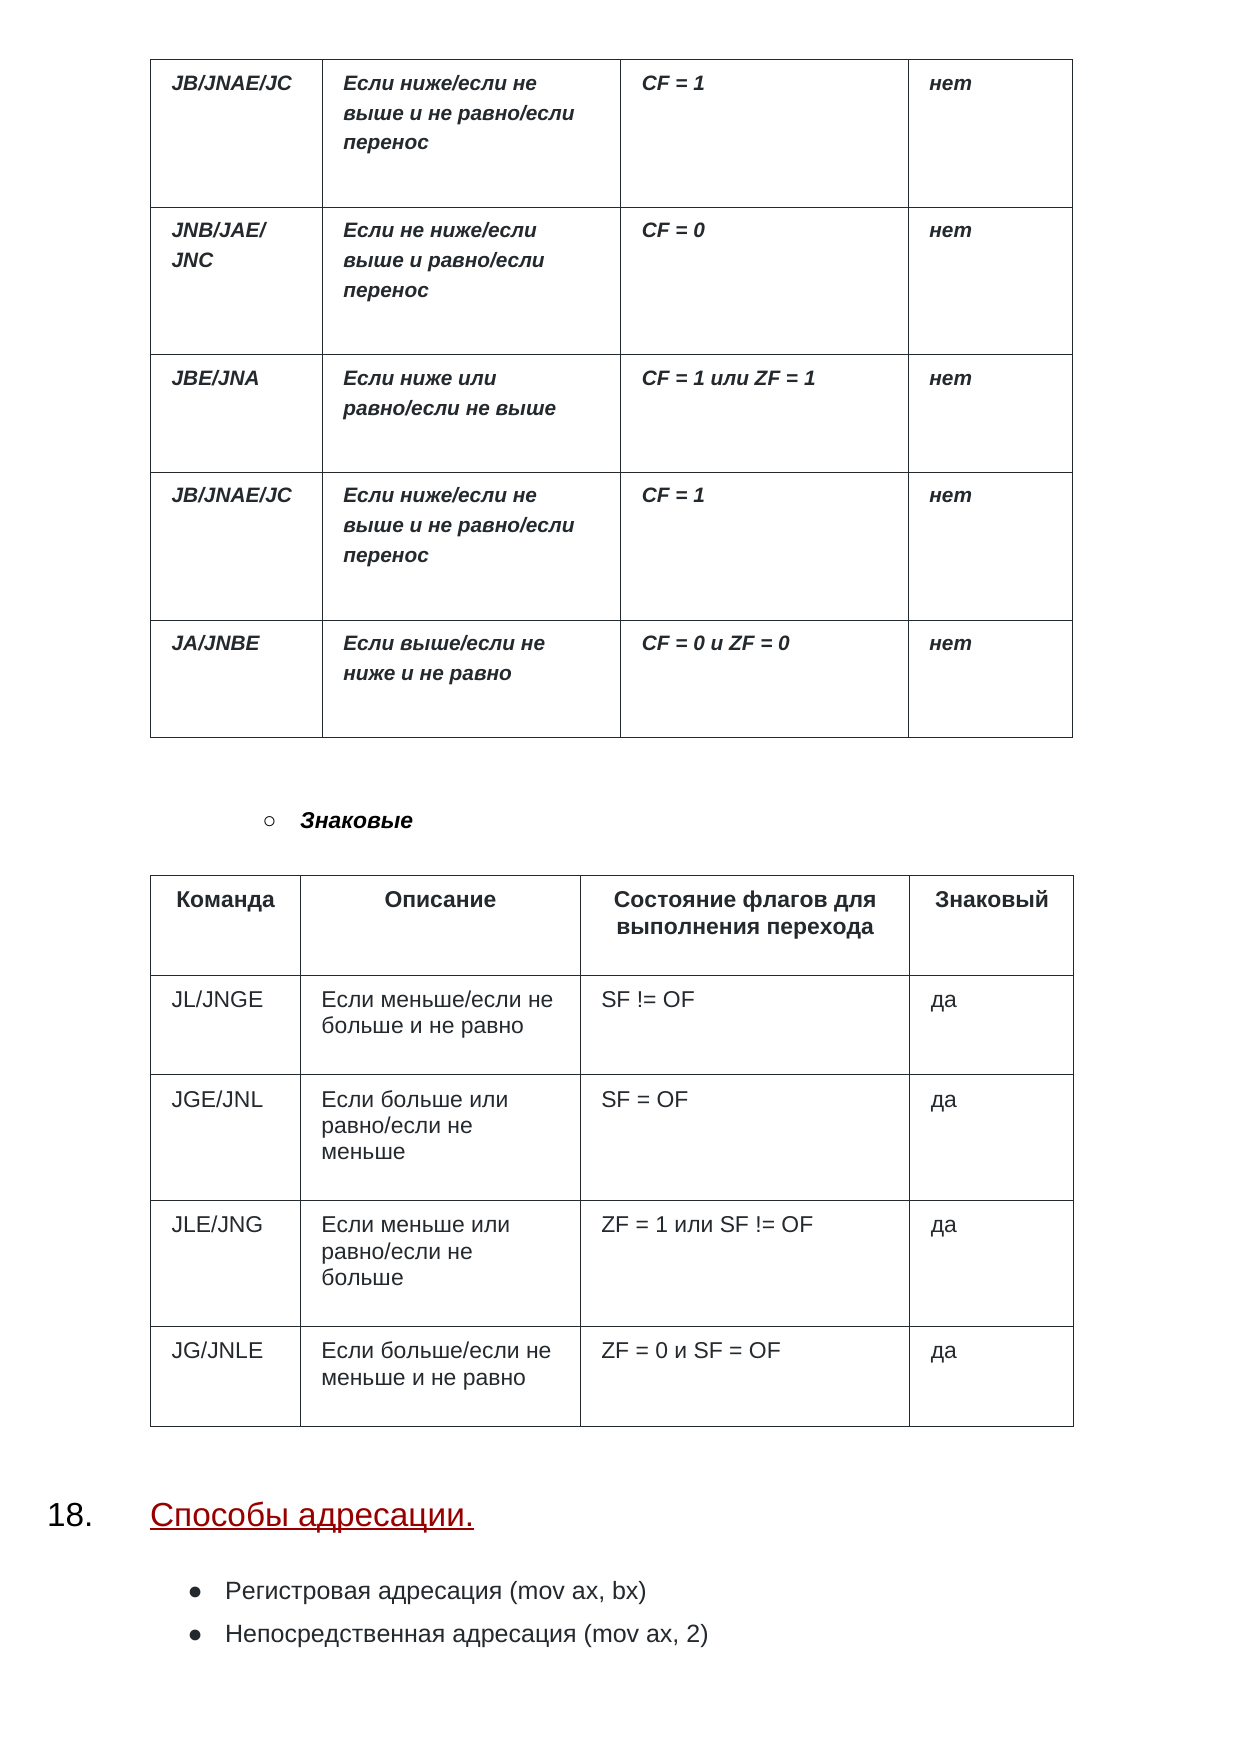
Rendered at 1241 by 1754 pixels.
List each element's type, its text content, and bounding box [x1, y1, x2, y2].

table_cell CF = 0 [621, 208, 908, 354]
table_cell SF != OF [581, 976, 909, 1074]
table_cell Если больше/если не меньше и не равно [301, 1327, 580, 1426]
table_header Команда [151, 876, 300, 974]
list Регистровая адресация (mov ax, bx) [187, 1576, 1090, 1604]
table_cell JB/JNAE/JC [151, 60, 322, 207]
table_cell Если больше или равно/если не меньше [301, 1075, 580, 1200]
table_cell ZF = 1 или SF != OF [581, 1201, 909, 1326]
table_cell нет [909, 208, 1072, 354]
table_cell SF = OF [581, 1075, 909, 1200]
table_cell CF = 0 и ZF = 0 [621, 621, 908, 737]
table_cell CF = 1 [621, 60, 908, 207]
list Непосредственная адресация (mov ax, 2) [187, 1619, 1090, 1648]
table_cell да [910, 976, 1073, 1074]
subtitle Способы адресации. [47, 1494, 1168, 1533]
table_header Знаковый [910, 876, 1073, 974]
table_cell да [910, 1327, 1073, 1426]
table_header Описание [301, 876, 580, 974]
table_cell да [910, 1201, 1073, 1326]
table_cell Если ниже или равно/если не выше [323, 355, 620, 472]
table_cell JNB/JAE/JNC [151, 208, 322, 354]
table_cell JB/JNAE/JC [151, 473, 322, 619]
table_cell да [910, 1075, 1073, 1200]
table_cell нет [909, 60, 1072, 207]
table_cell Если выше/если не ниже и не равно [323, 621, 620, 737]
table_cell JL/JNGE [151, 976, 300, 1074]
table_cell нет [909, 621, 1072, 737]
table_header Состояние флагов для выполнения перехода [581, 876, 909, 974]
table_cell Если меньше/если не больше и не равно [301, 976, 580, 1074]
table_cell Если не ниже/если выше и равно/если перенос [323, 208, 620, 354]
table_cell JBE/JNA [151, 355, 322, 472]
table_cell CF = 1 или ZF = 1 [621, 355, 908, 472]
table_cell JGE/JNL [151, 1075, 300, 1200]
table_cell Если ниже/если не выше и не равно/если перенос [323, 60, 620, 207]
table_cell JA/JNBE [151, 621, 322, 737]
table_cell JG/JNLE [151, 1327, 300, 1426]
table_cell нет [909, 473, 1072, 619]
table_cell нет [909, 355, 1072, 472]
table_cell Если ниже/если не выше и не равно/если перенос [323, 473, 620, 619]
table_cell JLE/JNG [151, 1201, 300, 1326]
table_cell CF = 1 [621, 473, 908, 619]
table_cell ZF = 0 и SF = OF [581, 1327, 909, 1426]
list Знаковые [262, 807, 1090, 843]
table_cell Если меньше или равно/если не больше [301, 1201, 580, 1326]
